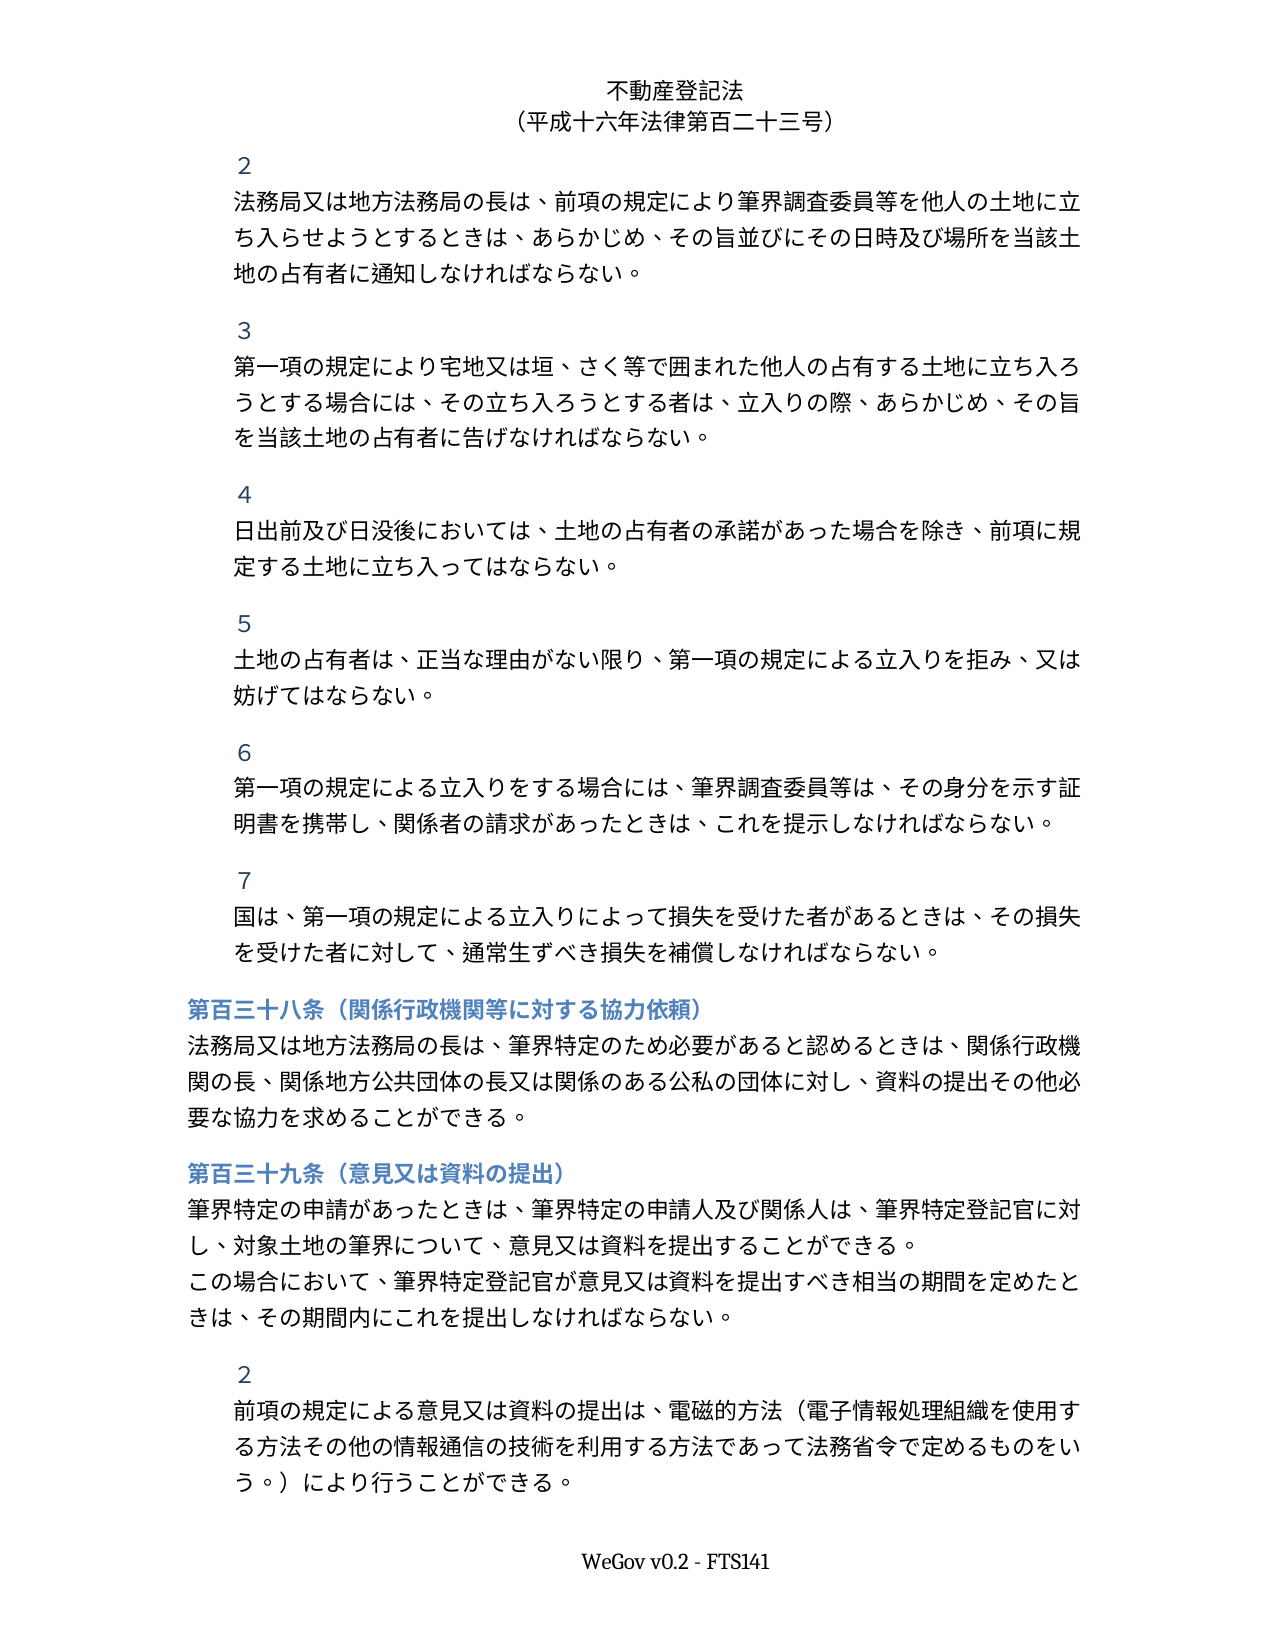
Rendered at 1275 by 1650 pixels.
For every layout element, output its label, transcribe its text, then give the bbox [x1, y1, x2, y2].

text 第一項の規定により宅地又は垣、さく等で囲まれた他人の占有する土地に立ち入ろうとする場合には、その立ち入ろうとする者は、立入りの際、あらかじめ、その旨を当該土地の占有者に告げなければならない。 [233, 351, 1087, 454]
text 前項の規定による意見又は資料の提出は、電磁的方法（電子情報処理組織を使用する方法その他の情報通信の技術を利用する方法であって法務省令で定めるものをいう。）により行うことができる。 [233, 1395, 1087, 1498]
text 国は、第一項の規定による立入りによって損失を受けた者があるときは、その損失を受けた者に対して、通常生ずべき損失を補償しなければならない。 [233, 901, 1087, 968]
text 筆界特定の申請があったときは、筆界特定の申請人及び関係人は、筆界特定登記官に対し、対象土地の筆界について、意見又は資料を提出することができる。 この場合において、筆界特定登記官が意見又は資料を提出すべき相当の期間を定めたときは、その期間内にこれを提出しなければならない。 [187, 1194, 1087, 1333]
subtitle ４ [233, 479, 1087, 510]
text 法務局又は地方法務局の長は、前項の規定により筆界調査委員等を他人の土地に立ち入らせようとするときは、あらかじめ、その旨並びにその日時及び場所を当該土地の占有者に通知しなければならない。 [233, 186, 1087, 289]
subtitle 第百三十九条（意見又は資料の提出） [187, 1158, 1087, 1189]
subtitle ２ [233, 1359, 1087, 1390]
text 第一項の規定による立入りをする場合には、筆界調査委員等は、その身分を示す証明書を携帯し、関係者の請求があったときは、これを提示しなければならない。 [233, 772, 1087, 839]
text 日出前及び日没後においては、土地の占有者の承諾があった場合を除き、前項に規定する土地に立ち入ってはならない。 [233, 515, 1087, 582]
subtitle ７ [233, 865, 1087, 896]
subtitle 第百三十八条（関係行政機関等に対する協力依頼） [187, 994, 1087, 1025]
subtitle ３ [233, 314, 1087, 346]
text 土地の占有者は、正当な理由がない限り、第一項の規定による立入りを拒み、又は妨げてはならない。 [233, 644, 1087, 711]
subtitle ２ [233, 150, 1087, 181]
subtitle ６ [233, 736, 1087, 768]
text 法務局又は地方法務局の長は、筆界特定のため必要があると認めるときは、関係行政機関の長、関係地方公共団体の長又は関係のある公私の団体に対し、資料の提出その他必要な協力を求めることができる。 [187, 1030, 1087, 1133]
subtitle ５ [233, 608, 1087, 639]
